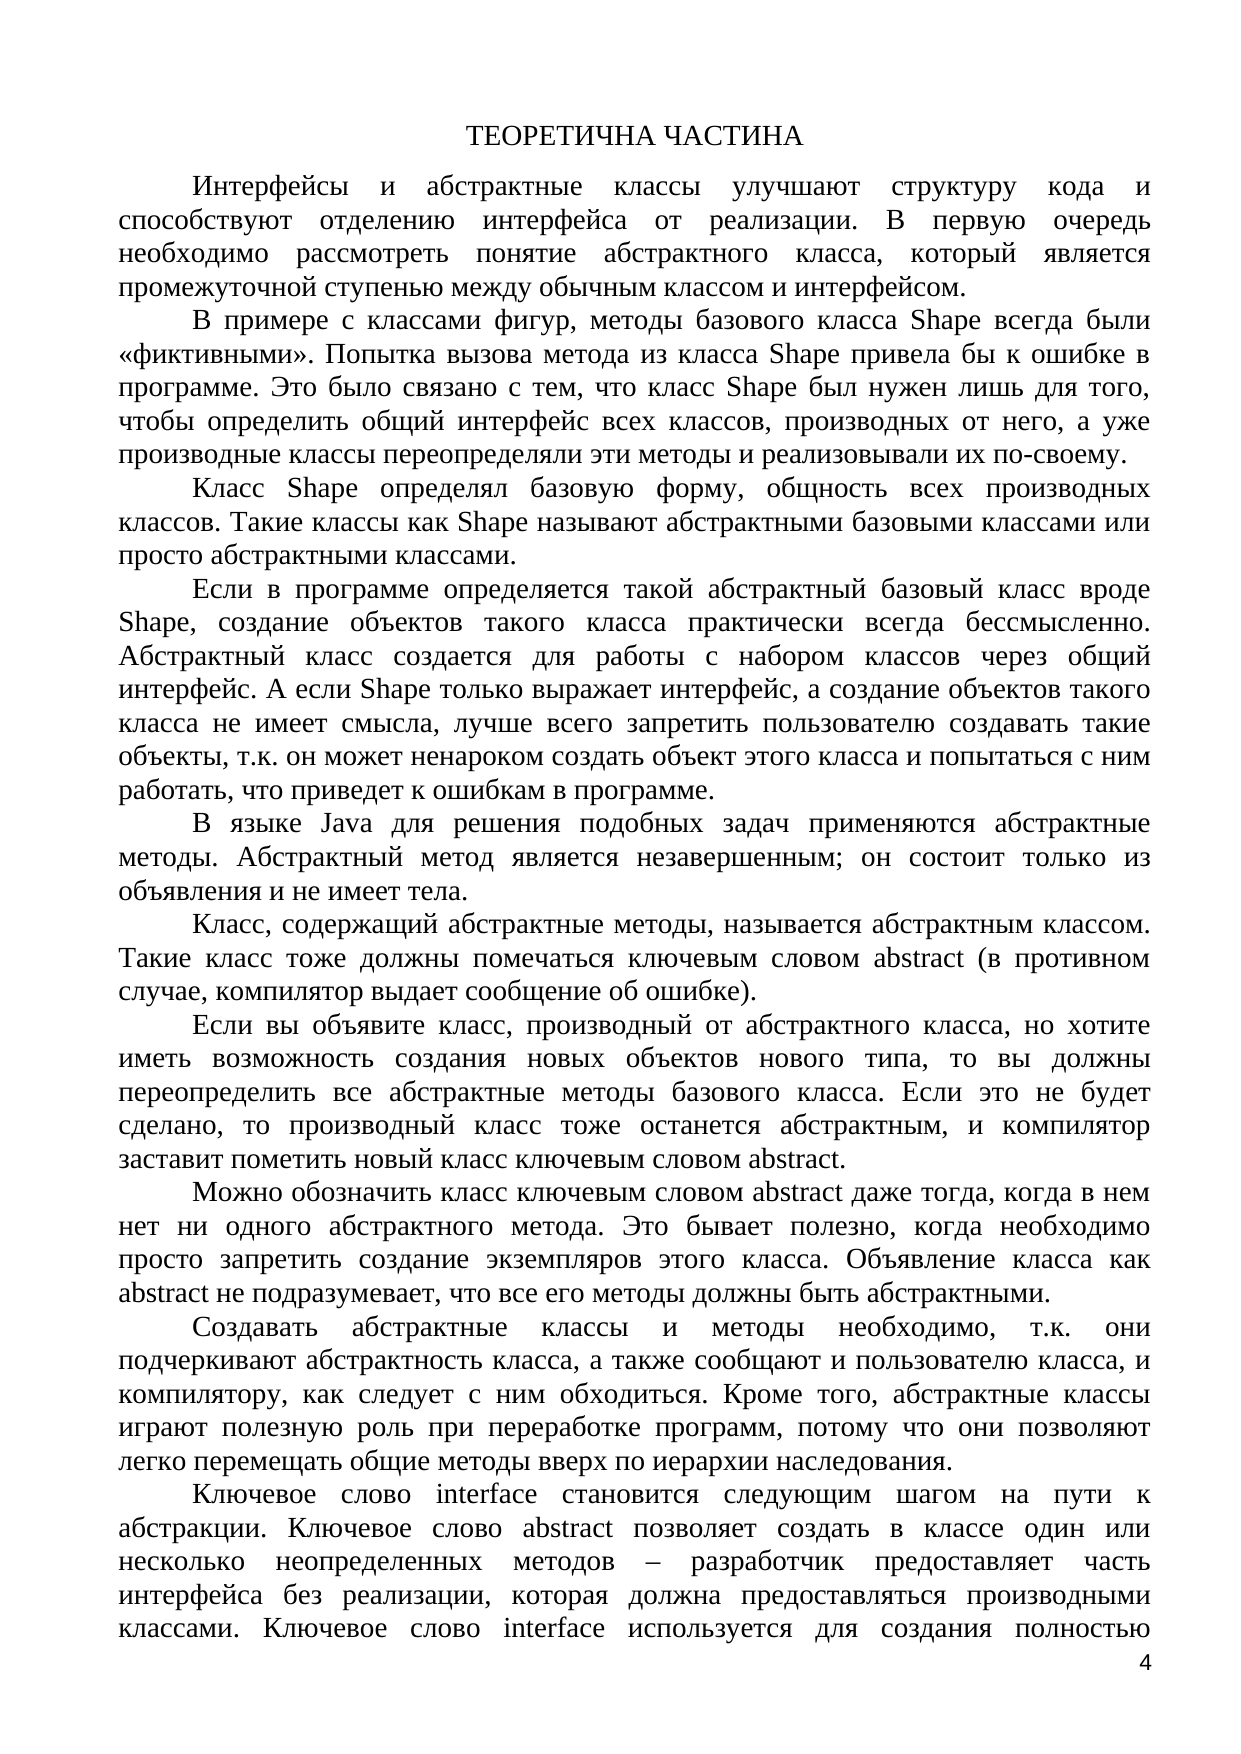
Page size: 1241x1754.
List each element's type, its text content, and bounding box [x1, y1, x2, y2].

text Если вы объявите класс, производный от абстрактного класса, но хотите иметь возможность создания новых объектов нового типа, то вы должны переопределить все абстрактные методы базового класса. Если это не будет сделано, то производный класс тоже останется абстрактным, и компилятор заставит пометить новый класс ключевым словом abstract. [118, 1007, 1152, 1174]
text Можно обозначить класс ключевым словом abstract даже тогда, когда в нем нет ни одного абстрактного метода. Это бывает полезно, когда необходимо просто запретить создание экземпляров этого класса. Объявление класса как abstract не подразумевает, что все его методы должны быть абстрактными. [118, 1174, 1152, 1309]
text Интерфейсы и абстрактные классы улучшают структуру кода и способствуют отделению интерфейса от реализации. В первую очередь необходимо рассмотреть понятие абстрактного класса, который является промежуточной ступенью между обычным классом и интерфейсом. [118, 168, 1152, 302]
text Если в программе определяется такой абстрактный базовый класс вроде Shape, создание объектов такого класса практически всегда бессмысленно. Абстрактный класс создается для работы с набором классов через общий интерфейс. А если Shape только выражает интерфейс, а создание объектов такого класса не имеет смысла, лучше всего запретить пользователю создавать такие объекты, т.к. он может ненароком создать объект этого класса и попытаться с ним работать, что приведет к ошибкам в программе. [118, 571, 1152, 806]
text Класс, содержащий абстрактные методы, называется абстрактным классом. Такие класс тоже должны помечаться ключевым словом abstract (в противном случае, компилятор выдает сообщение об ошибке). [118, 906, 1152, 1007]
text В языке Java для решения подобных задач применяются абстрактные методы. Абстрактный метод является незавершенным; он состоит только из объявления и не имеет тела. [118, 806, 1152, 906]
text Создавать абстрактные классы и методы необходимо, т.к. они подчеркивают абстрактность класса, а также сообщают и пользователю класса, и компилятору, как следует с ним обходиться. Кроме того, абстрактные классы играют полезную роль при переработке программ, потому что они позволяют легко перемещать общие методы вверх по иерархии наследования. [118, 1309, 1152, 1476]
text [118, 1476, 1152, 1644]
text Класс Shape определял базовую форму, общность всех производных классов. Такие классы как Shape называют абстрактными базовыми классами или просто абстрактными классами. [118, 470, 1152, 571]
subtitle ТЕОРЕТИЧНА ЧАСТИНА [118, 118, 1152, 152]
text В примере с классами фигур, методы базового класса Shape всегда были «фиктивными». Попытка вызова метода из класса Shape привела бы к ошибке в программе. Это было связано с тем, что класс Shape был нужен лишь для того, чтобы определить общий интерфейс всех классов, производных от него, а уже производные классы переопределяли эти методы и реализовывали их по-своему. [118, 302, 1152, 470]
